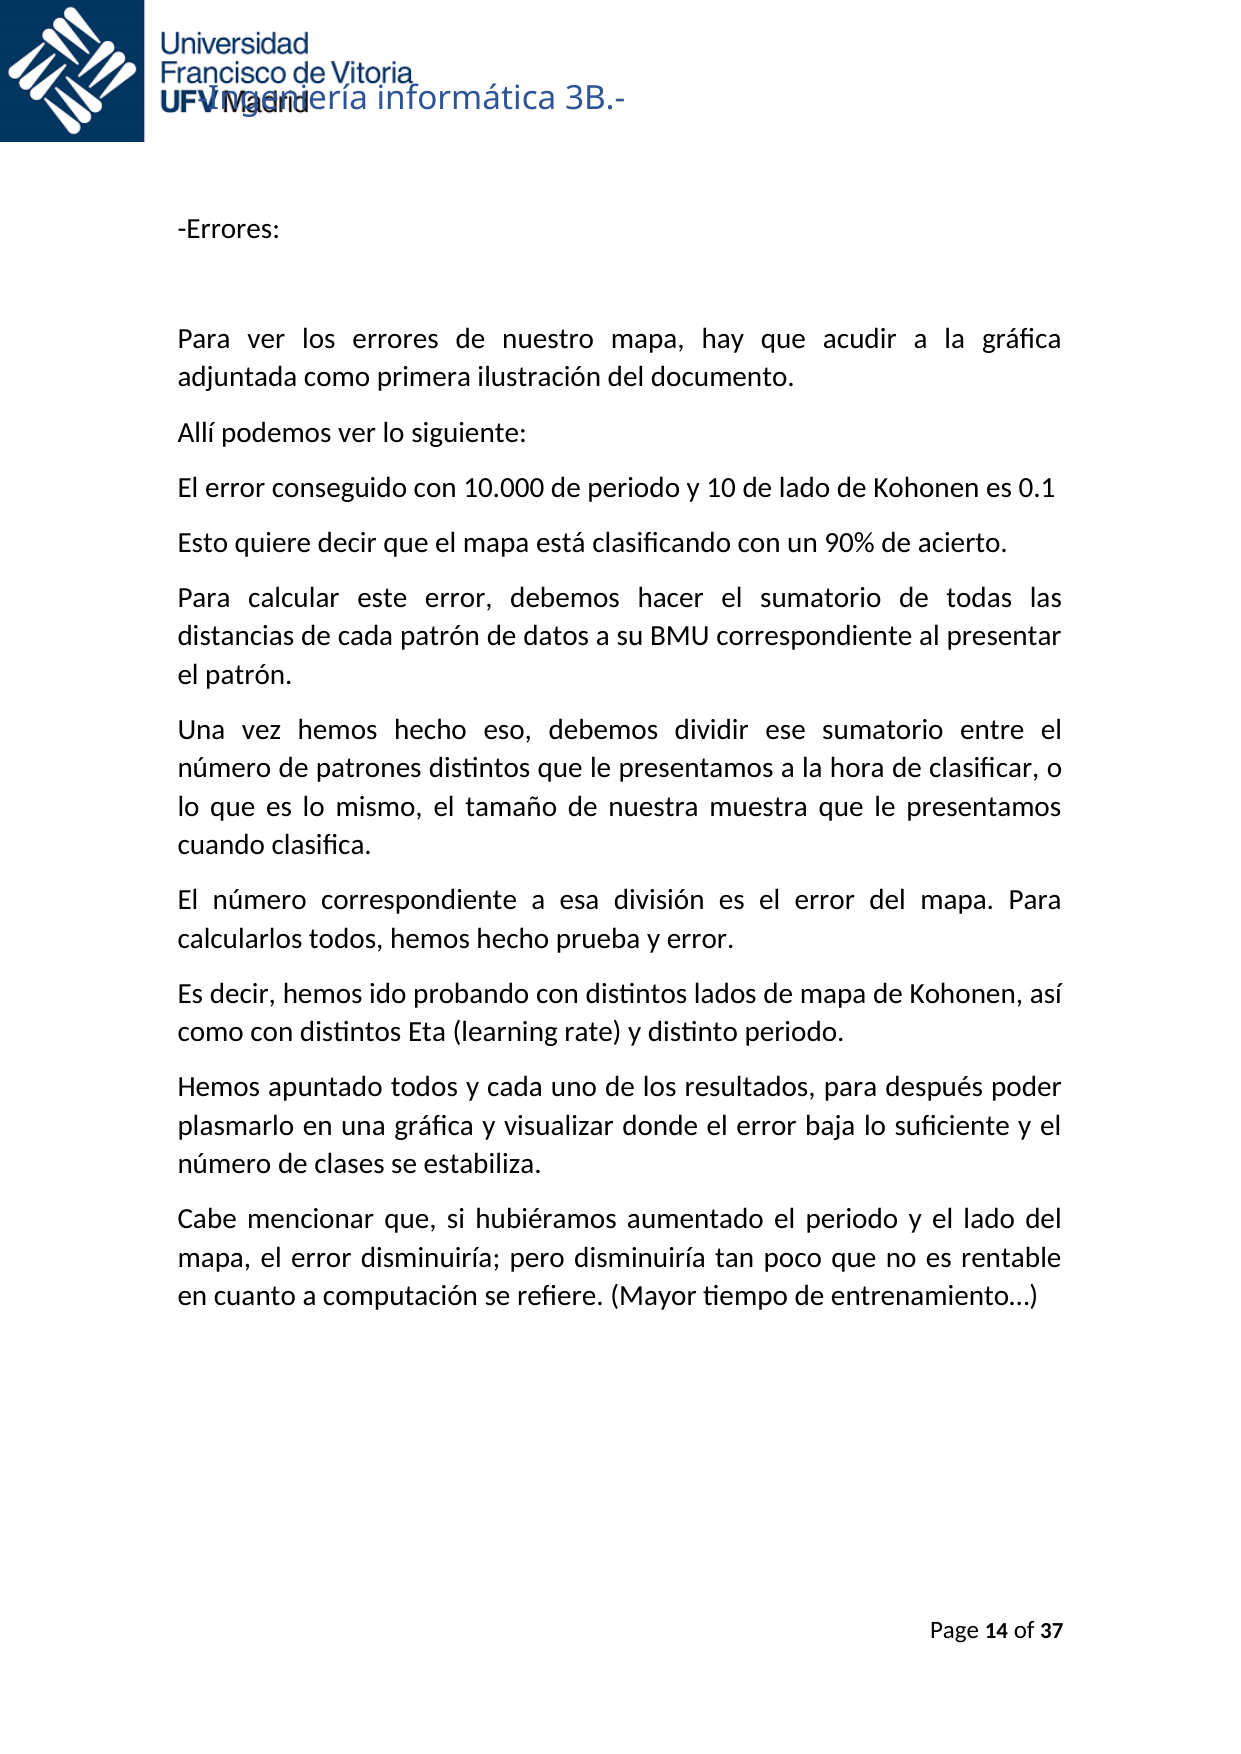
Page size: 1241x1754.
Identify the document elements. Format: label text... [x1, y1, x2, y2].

text Para calcular este error, debemos hacer el sumatorio de todas las distancias de cada patrón de datos a su BMU correspondiente al presentar el patrón. [177, 579, 1063, 691]
text El número correspondiente a esa división es el error del mapa. Para calcularlos todos, hemos hecho prueba y error. [177, 881, 1063, 955]
text Esto quiere decir que el mapa está clasificando con un 90% de acierto. [177, 524, 1063, 559]
picture [422, 93, 431, 107]
text Es decir, hemos ido probando con distintos lados de mapa de Kohonen, así como con distintos Eta (learning rate) y distinto periodo. [177, 975, 1063, 1049]
text Allí podemos ver lo siguiente: [177, 414, 1063, 449]
text -Errores: [177, 210, 1063, 246]
text Una vez hemos hecho eso, debemos dividir ese sumatorio entre el número de patrones distintos que le presentamos a la hora de clasificar, o lo que es lo mismo, el tamaño de nuestra muestra que le presentamos cuando clasifica. [177, 711, 1063, 862]
text Para ver los errores de nuestro mapa, hay que acudir a la gráfica adjuntada como primera ilustración del documento. [177, 320, 1063, 394]
text Hemos apuntado todos y cada uno de los resultados, para después poder plasmarlo en una gráfica y visualizar donde el error baja lo suficiente y el número de clases se estabiliza. [177, 1068, 1063, 1181]
text Cabe mencionar que, si hubiéramos aumentado el periodo y el lado del mapa, el error disminuiría; pero disminuiría tan poco que no es rentable en cuanto a computación se refiere. (Mayor tiempo de entrenamiento…) [177, 1200, 1063, 1313]
picture [0, 0, 431, 142]
text El error conseguido con 10.000 de periodo y 10 de lado de Kohonen es 0.1 [177, 469, 1063, 504]
